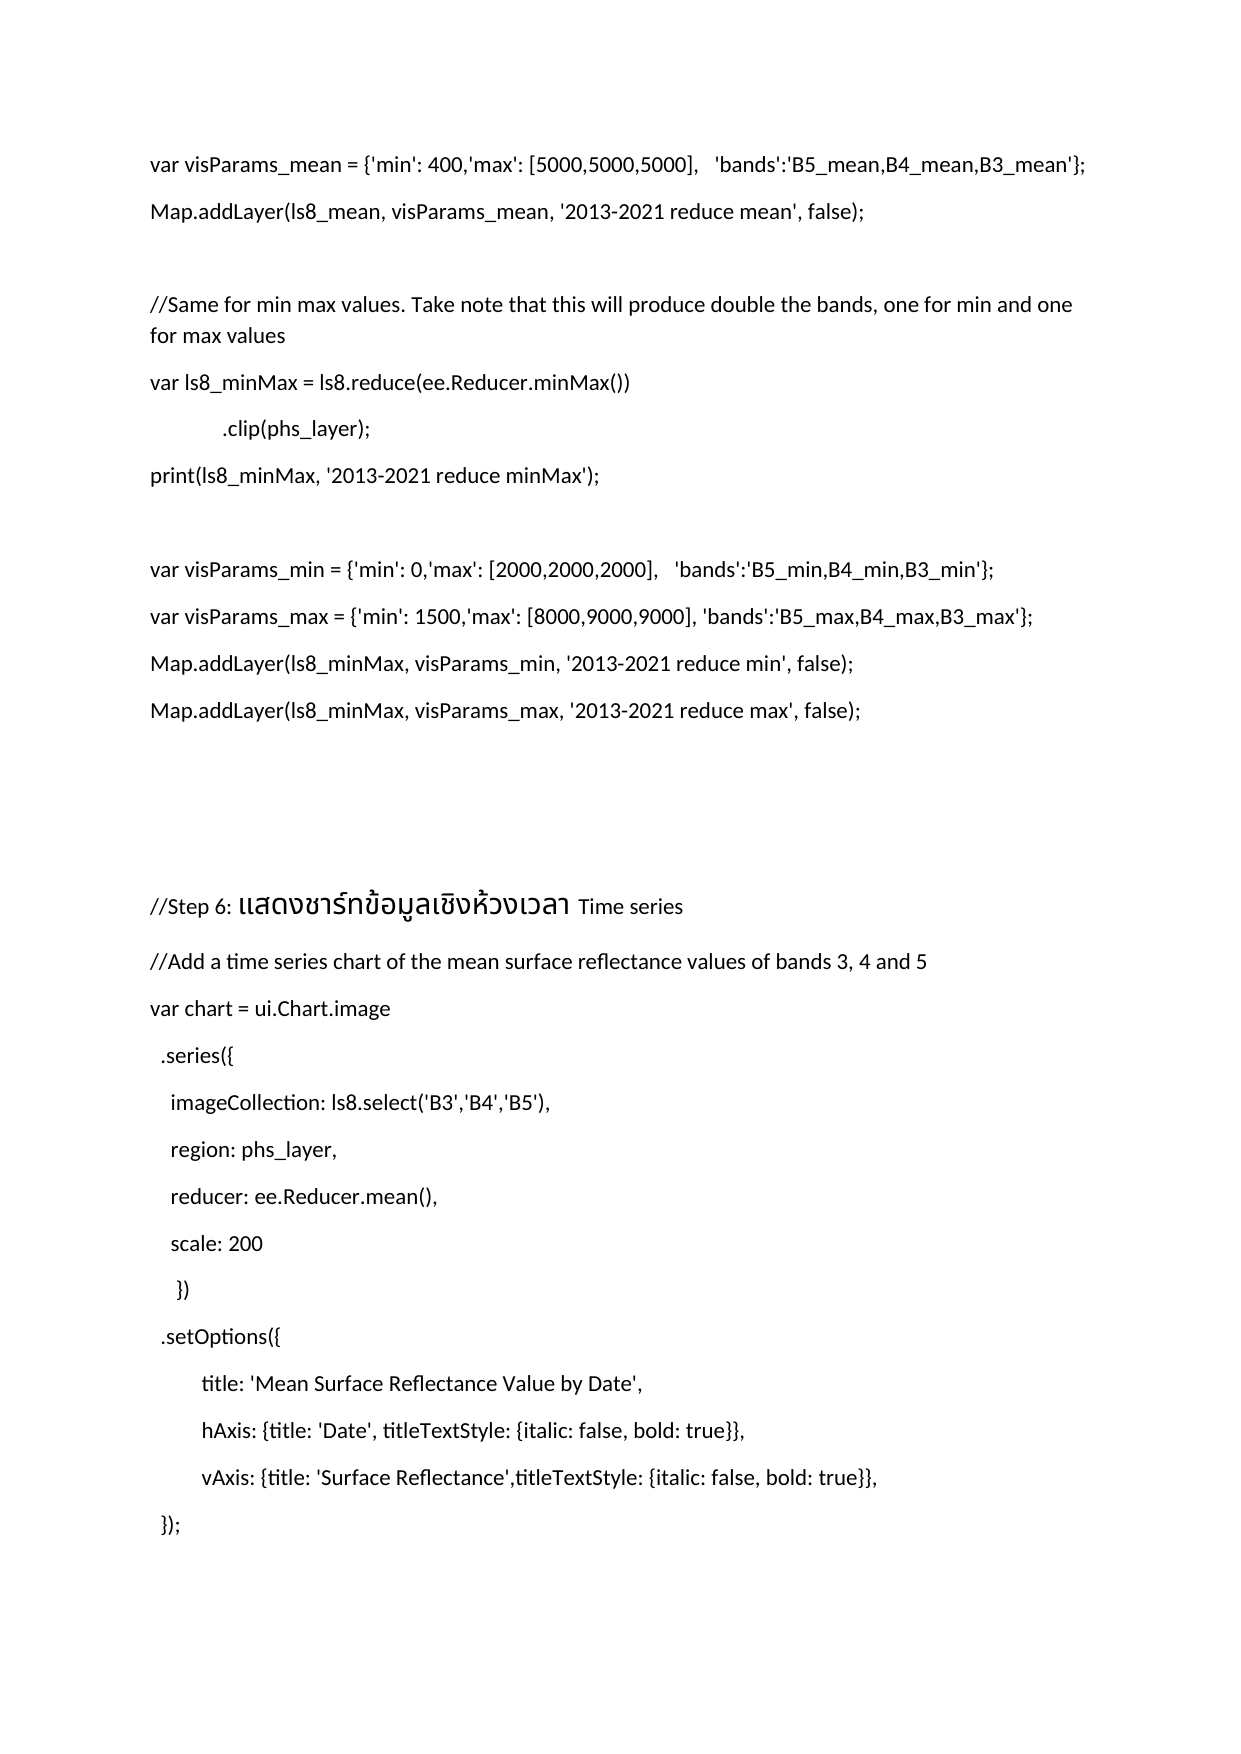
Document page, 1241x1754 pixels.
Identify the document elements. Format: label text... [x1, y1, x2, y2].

text title: 'Mean Surface Reflectance Value by Date', [150, 1369, 1090, 1397]
text region: phs_layer, [150, 1135, 1090, 1163]
text //Same for min max values. Take note that this will produce double the bands, one for min and one for max values [150, 291, 1090, 349]
text Map.addLayer(ls8_minMax, visParams_min, '2013-2021 reduce min', false); [150, 649, 1090, 677]
text }) [150, 1276, 1090, 1304]
text .clip(phs_layer); [150, 414, 1090, 443]
text hAxis: {title: 'Date', titleTextStyle: {italic: false, bold: true}}, [150, 1416, 1090, 1444]
text }); [150, 1510, 1090, 1538]
text Map.addLayer(ls8_mean, visParams_mean, '2013-2021 reduce mean', false); [150, 197, 1090, 225]
text vAxis: {title: 'Surface Reflectance',titleTextStyle: {italic: false, bold: true}}, [150, 1463, 1090, 1491]
text var visParams_min = {'min': 0,'max': [2000,2000,2000], 'bands':'B5_min,B4_min,B3_min'}; [150, 555, 1090, 583]
text print(ls8_minMax, '2013-2021 reduce minMax'); [150, 461, 1090, 489]
text var chart = ui.Chart.image [150, 994, 1090, 1022]
text reducer: ee.Reducer.mean(), [150, 1182, 1090, 1210]
text .setOptions({ [150, 1322, 1090, 1351]
text imageCollection: ls8.select('B3','B4','B5'), [150, 1088, 1090, 1116]
text .series({ [150, 1041, 1090, 1069]
text Map.addLayer(ls8_minMax, visParams_max, '2013-2021 reduce max', false); [150, 696, 1090, 724]
text var ls8_minMax = ls8.reduce(ee.Reducer.minMax()) [150, 368, 1090, 396]
text var visParams_mean = {'min': 400,'max': [5000,5000,5000], 'bands':'B5_mean,B4_mean,B3_mean'}; [150, 150, 1090, 178]
text var visParams_max = {'min': 1500,'max': [8000,9000,9000], 'bands':'B5_max,B4_max,B3_max'}; [150, 602, 1090, 630]
text //Add a time series chart of the mean surface reflectance values of bands 3, 4 and 5 [150, 947, 1090, 976]
text scale: 200 [150, 1229, 1090, 1257]
text //Step 6: แสดงชาร์ทข้อมูลเชิงห้วงเวลา Time series [150, 883, 1090, 927]
